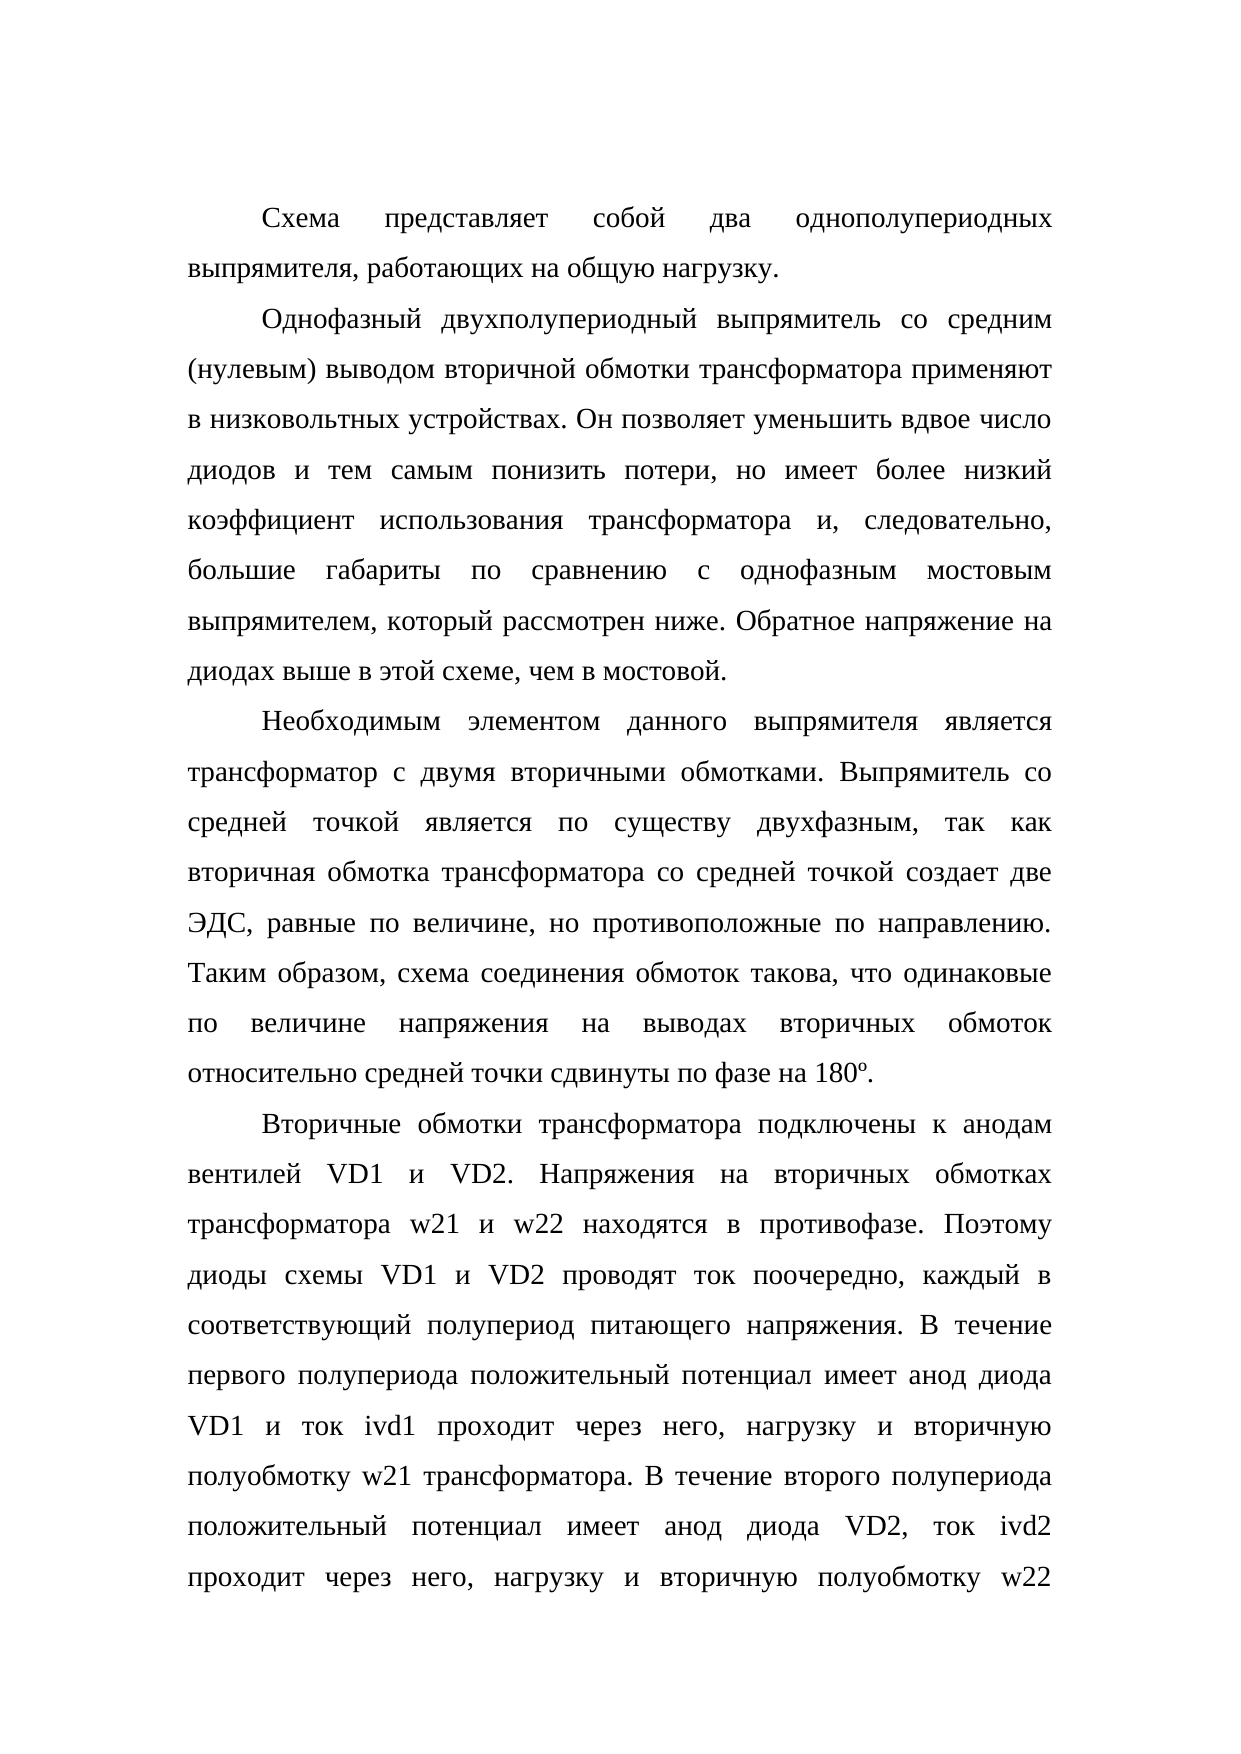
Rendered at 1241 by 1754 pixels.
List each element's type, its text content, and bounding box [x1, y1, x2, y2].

text Схема представляет собой два однополупериодных выпрямителя, работающих на общую нагрузку. [187, 200, 1053, 284]
text Однофазный двухполупериодный выпрямитель со средним (нулевым) выводом вторичной обмотки трансформатора применяют в низковольтных устройствах. Он позволяет уменьшить вдвое число диодов и тем самым понизить потери, но имеет более низкий коэффициент использования трансформатора и, следовательно, большие габариты по сравнению с однофазным мостовым выпрямителем, который рассмотрен ниже. Обратное напряжение на диодах выше в этой схеме, чем в мостовой. [187, 301, 1053, 687]
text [187, 1106, 1053, 1592]
text Необходимым элементом данного выпрямителя является трансформатор с двумя вторичными обмотками. Выпрямитель со средней точкой является по существу двухфазным, так как вторичная обмотка трансформатора со средней точкой создает две ЭДС, равные по величине, но противоположные по направлению. Таким образом, схема соединения обмоток такова, что одинаковые по величине напряжения на выводах вторичных обмоток относительно средней точки сдвинуты по фазе на 180º. [187, 703, 1053, 1089]
